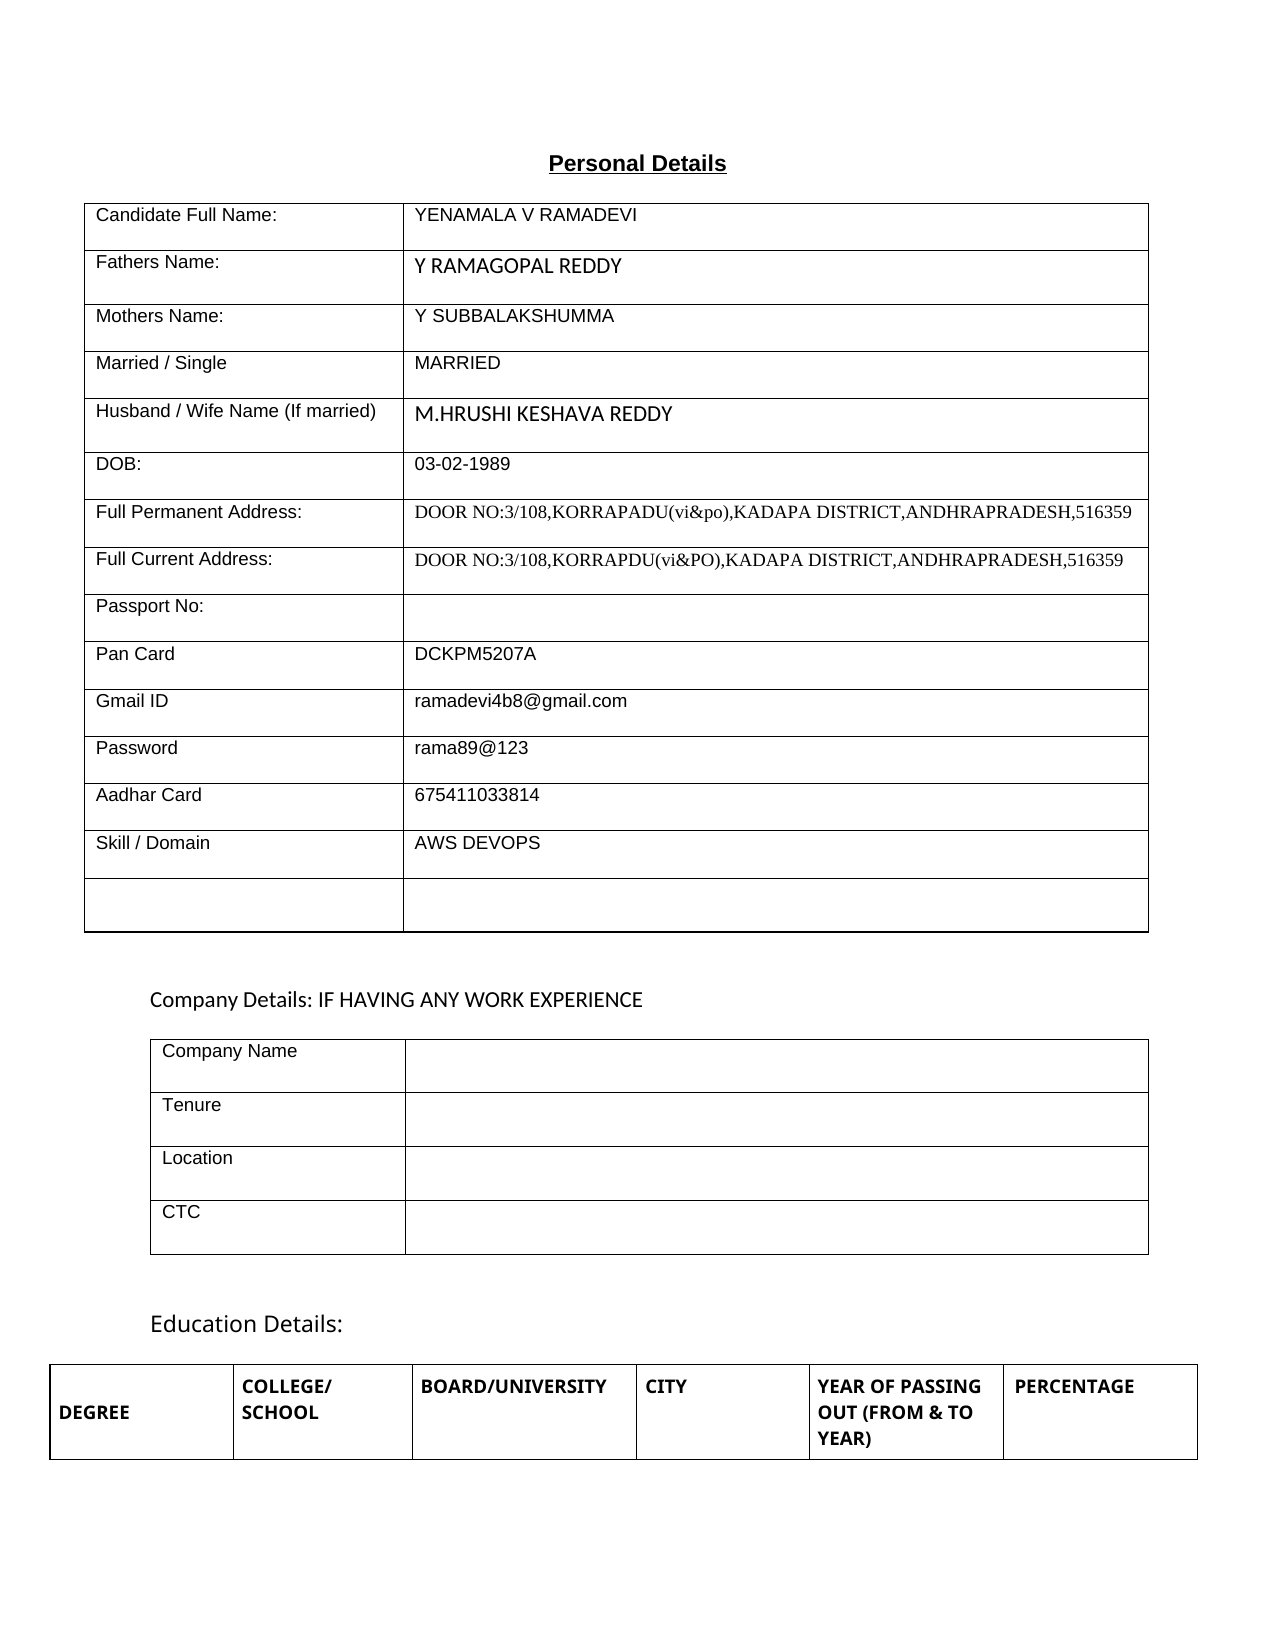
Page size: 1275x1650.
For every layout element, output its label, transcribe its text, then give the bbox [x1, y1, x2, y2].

table_cell [404, 595, 1148, 641]
table_header Candidate Full Name: [85, 204, 403, 250]
table_cell [404, 879, 1148, 931]
table_cell Fathers Name: [85, 251, 403, 304]
table_header COLLEGE/ SCHOOL [234, 1365, 412, 1459]
table_header YENAMALA V RAMADEVI [404, 204, 1148, 250]
table_cell [406, 1201, 1148, 1253]
table_cell Full Permanent Address: [85, 500, 403, 547]
table_cell DOOR NO:3/108,KORRAPDU(vi&PO),KADAPA DISTRICT,ANDHRAPRADESH,516359 [404, 548, 1148, 594]
table_header DEGREE [51, 1365, 233, 1459]
table_cell Pan Card [85, 642, 403, 688]
table_cell 675411033814 [404, 784, 1148, 830]
table_header YEAR OF PASSING OUT (FROM & TO YEAR) [810, 1365, 1003, 1459]
text Education Details: [150, 1308, 1125, 1339]
table_cell DOB: [85, 453, 403, 499]
table_header CITY [637, 1365, 809, 1459]
table_cell Passport No: [85, 595, 403, 641]
table_cell AWS DEVOPS [404, 831, 1148, 878]
table_header [406, 1040, 1148, 1092]
table_cell Y RAMAGOPAL REDDY [404, 251, 1148, 304]
table_cell Skill / Domain [85, 831, 403, 878]
table_cell Location [151, 1147, 405, 1200]
table_cell rama89@123 [404, 737, 1148, 783]
table_cell Aadhar Card [85, 784, 403, 830]
table_cell [85, 879, 403, 931]
table_cell [406, 1147, 1148, 1200]
table_cell M.HRUSHI KESHAVA REDDY [404, 399, 1148, 452]
table_cell Gmail ID [85, 690, 403, 736]
table_cell ramadevi4b8@gmail.com [404, 690, 1148, 736]
table_cell Full Current Address: [85, 548, 403, 594]
table_cell DOOR NO:3/108,KORRAPADU(vi&po),KADAPA DISTRICT,ANDHRAPRADESH,516359 [404, 500, 1148, 547]
table_cell 03-02-1989 [404, 453, 1148, 499]
table_cell MARRIED [404, 352, 1148, 398]
table_cell Married / Single [85, 352, 403, 398]
table_cell Mothers Name: [85, 305, 403, 351]
text Personal Details [150, 150, 1125, 176]
table_cell Tenure [151, 1093, 405, 1146]
table_cell DCKPM5207A [404, 642, 1148, 688]
table_cell Husband / Wife Name (If married) [85, 399, 403, 452]
table_header PERCENTAGE [1004, 1365, 1197, 1459]
table_header Company Name [151, 1040, 405, 1092]
table_cell Y SUBBALAKSHUMMA [404, 305, 1148, 351]
table_cell [406, 1093, 1148, 1146]
table_cell Password [85, 737, 403, 783]
table_header BOARD/UNIVERSITY [413, 1365, 636, 1459]
text Company Details: IF HAVING ANY WORK EXPERIENCE [150, 986, 1125, 1013]
table_cell CTC [151, 1201, 405, 1253]
